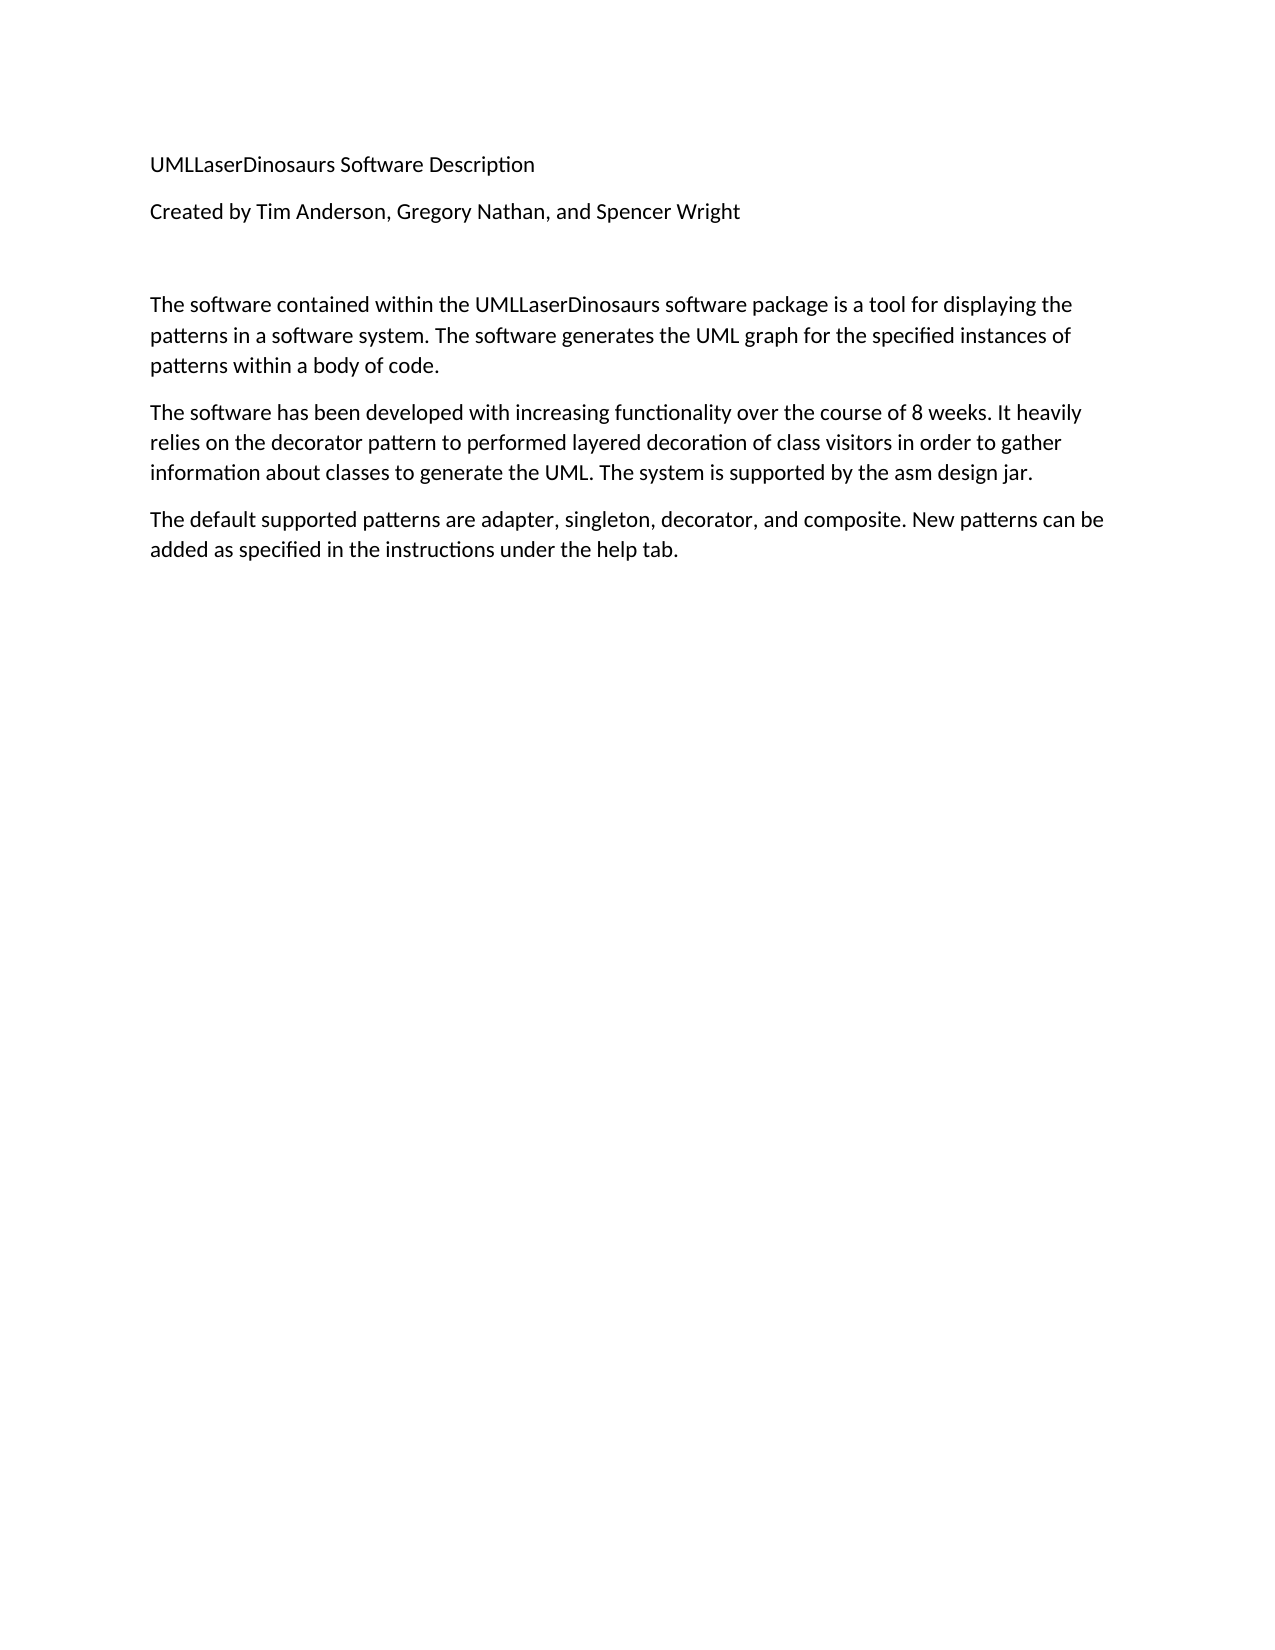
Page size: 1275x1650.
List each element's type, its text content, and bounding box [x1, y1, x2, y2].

text The default supported patterns are adapter, singleton, decorator, and composite. New patterns can be added as specified in the instructions under the help tab. [150, 505, 1125, 563]
text The software has been developed with increasing functionality over the course of 8 weeks. It heavily relies on the decorator pattern to performed layered decoration of class visitors in order to gather information about classes to generate the UML. The system is supported by the asm design jar. [150, 398, 1125, 486]
text UMLLaserDinosaurs Software Description [150, 150, 1125, 178]
text The software contained within the UMLLaserDinosaurs software package is a tool for displaying the patterns in a software system. The software generates the UML graph for the specified instances of patterns within a body of code. [150, 291, 1125, 379]
text Created by Tim Anderson, Gregory Nathan, and Spencer Wright [150, 197, 1125, 225]
